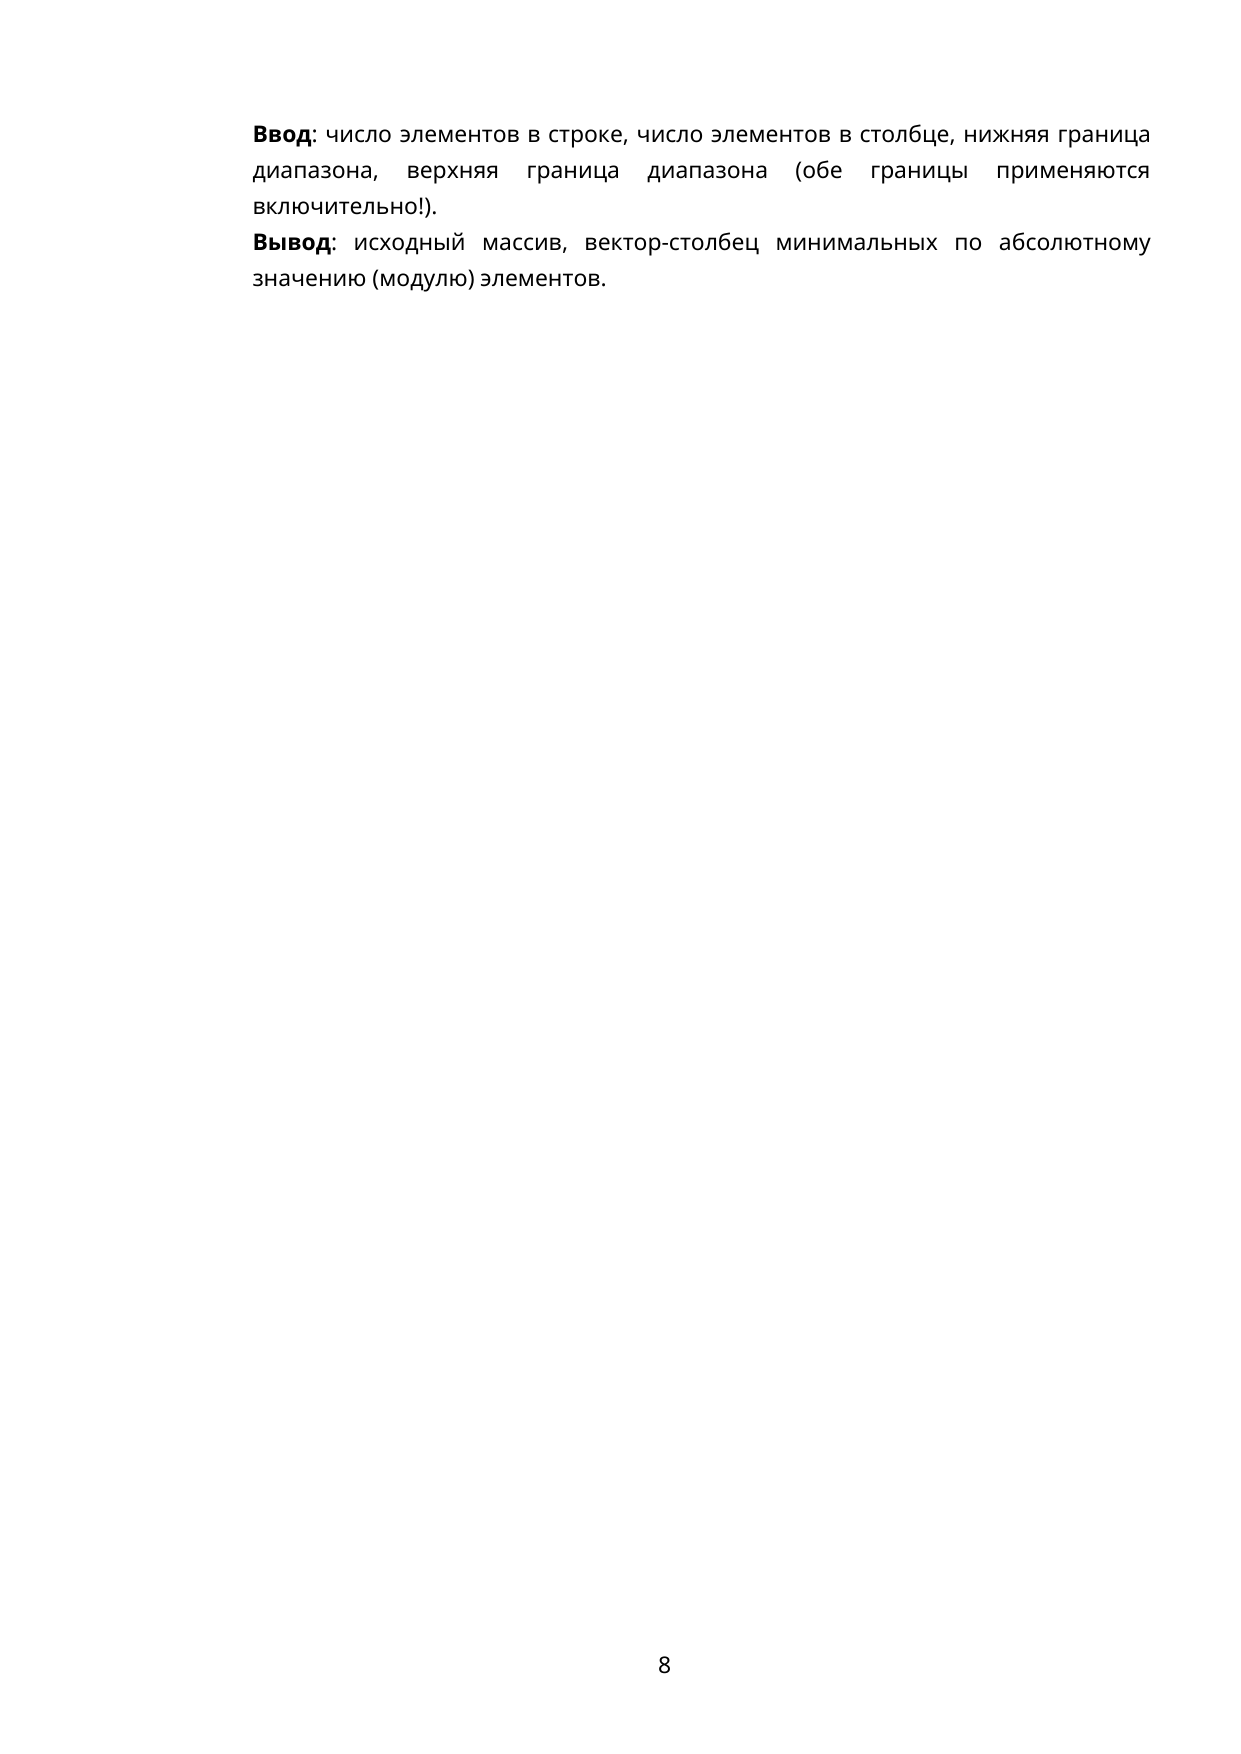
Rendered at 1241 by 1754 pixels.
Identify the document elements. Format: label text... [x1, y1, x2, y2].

list Вывод: исходный массив, вектор-столбец минимальных по абсолютному значению (модулю) элементов. [252, 226, 1152, 293]
